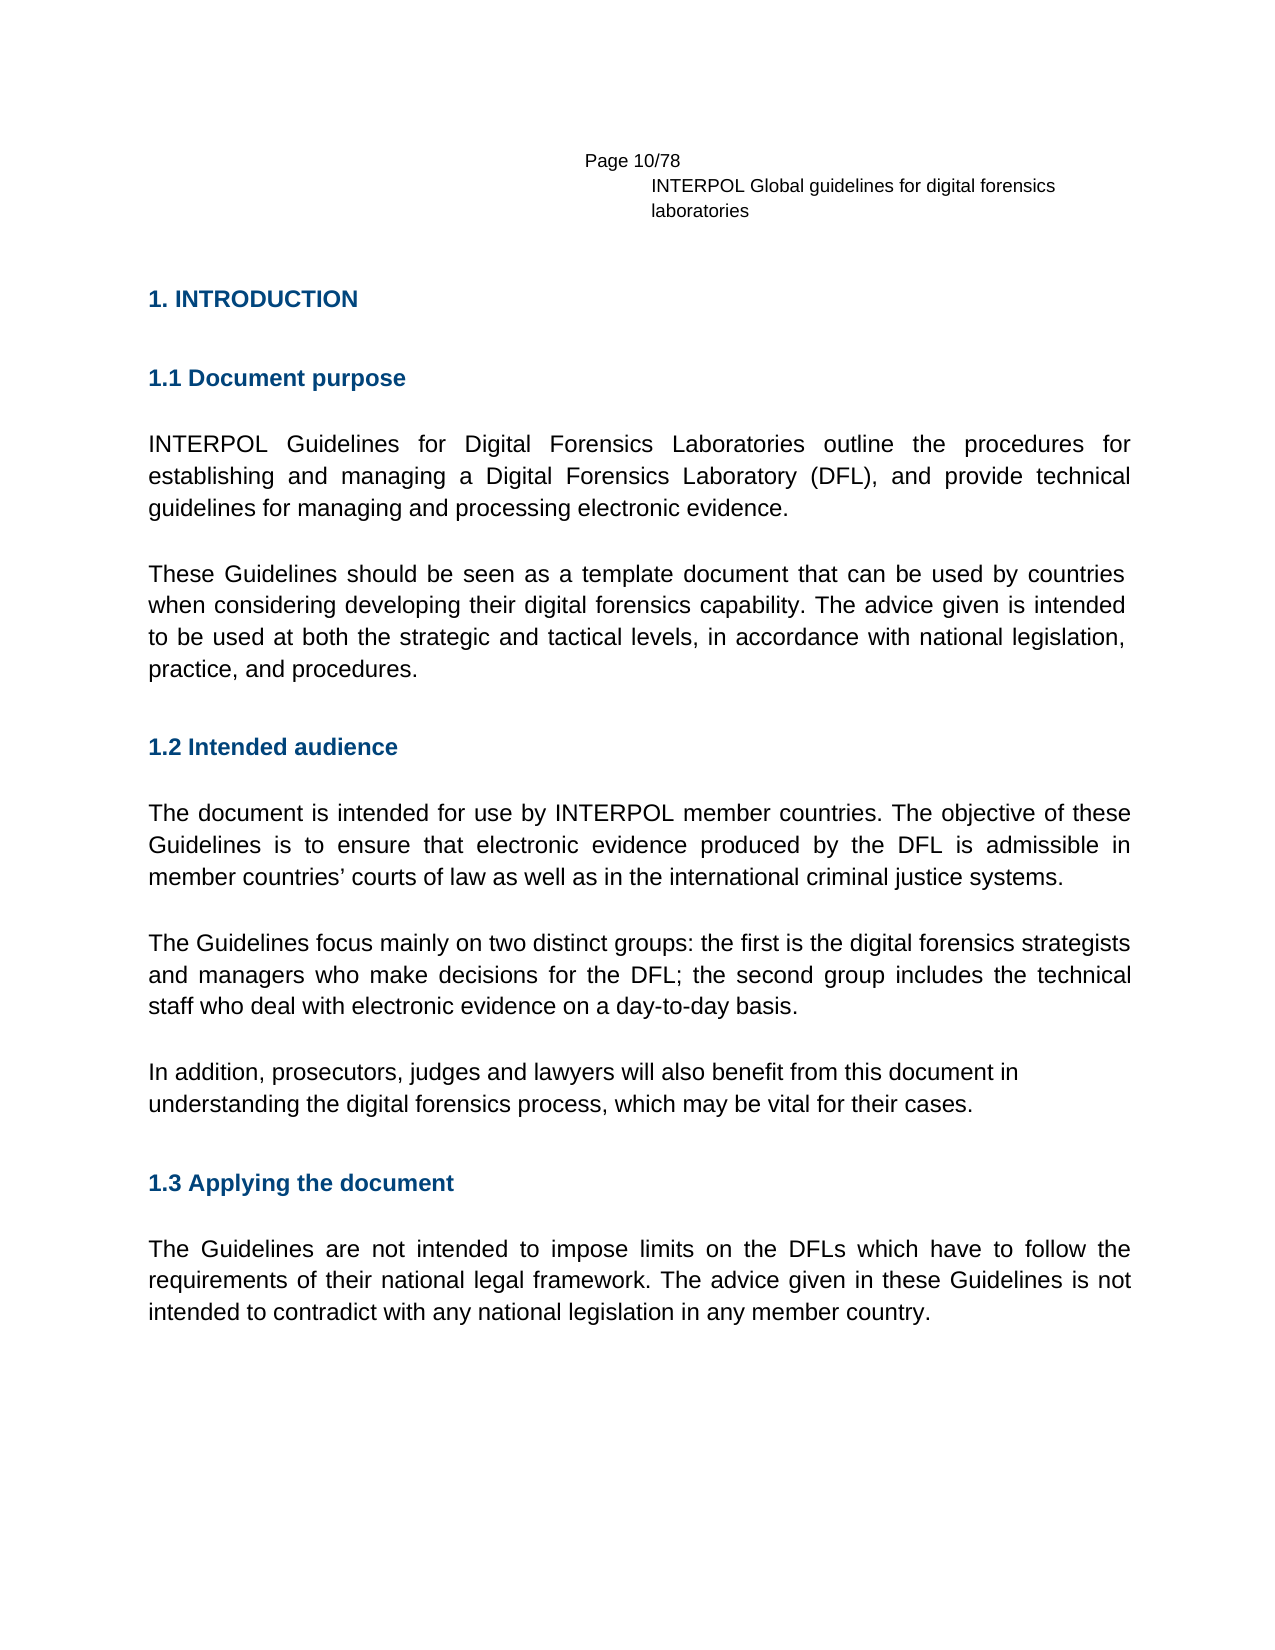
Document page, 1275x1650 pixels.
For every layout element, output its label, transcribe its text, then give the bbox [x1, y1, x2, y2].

text INTERPOL Global guidelines for digital forensics laboratories [651, 175, 1142, 221]
text The Guidelines focus mainly on two distinct groups: the first is the digital forensics strategists and managers who make decisions for the DFL; the second group includes the technical staff who deal with electronic evidence on a day-to-day basis. [148, 929, 1133, 1020]
text These Guidelines should be seen as a template document that can be used by countries when considering developing their digital forensics capability. The advice given is intended to be used at both the strategic and tactical levels, in accordance with national legislation, practice, and procedures. [148, 559, 1127, 682]
text In addition, prosecutors, judges and lawyers will also benefit from this document in understanding the digital forensics process, which may be vital for their cases. [148, 1058, 1132, 1118]
text 1.2 Intended audience [148, 733, 444, 761]
text INTERPOL Guidelines for Digital Forensics Laboratories outline the procedures for establishing and managing a Digital Forensics Laboratory (DFL), and provide technical guidelines for managing and processing electronic evidence. [148, 430, 1132, 521]
text The document is intended for use by INTERPOL member countries. The objective of these Guidelines is to ensure that electronic evidence produced by the DFL is admissible in member countries’ courts of law as well as in the international criminal justice systems. [148, 799, 1133, 890]
text 1. INTRODUCTION [148, 285, 414, 313]
text The Guidelines are not intended to impose limits on the DFLs which have to follow the requirements of their national legal framework. The advice given in these Guidelines is not intended to contradict with any national legislation in any member country. [148, 1235, 1133, 1326]
text 1.1 Document purpose [148, 364, 448, 392]
text Page 10/78 [584, 150, 706, 172]
text 1.3 Applying the document [148, 1169, 491, 1196]
